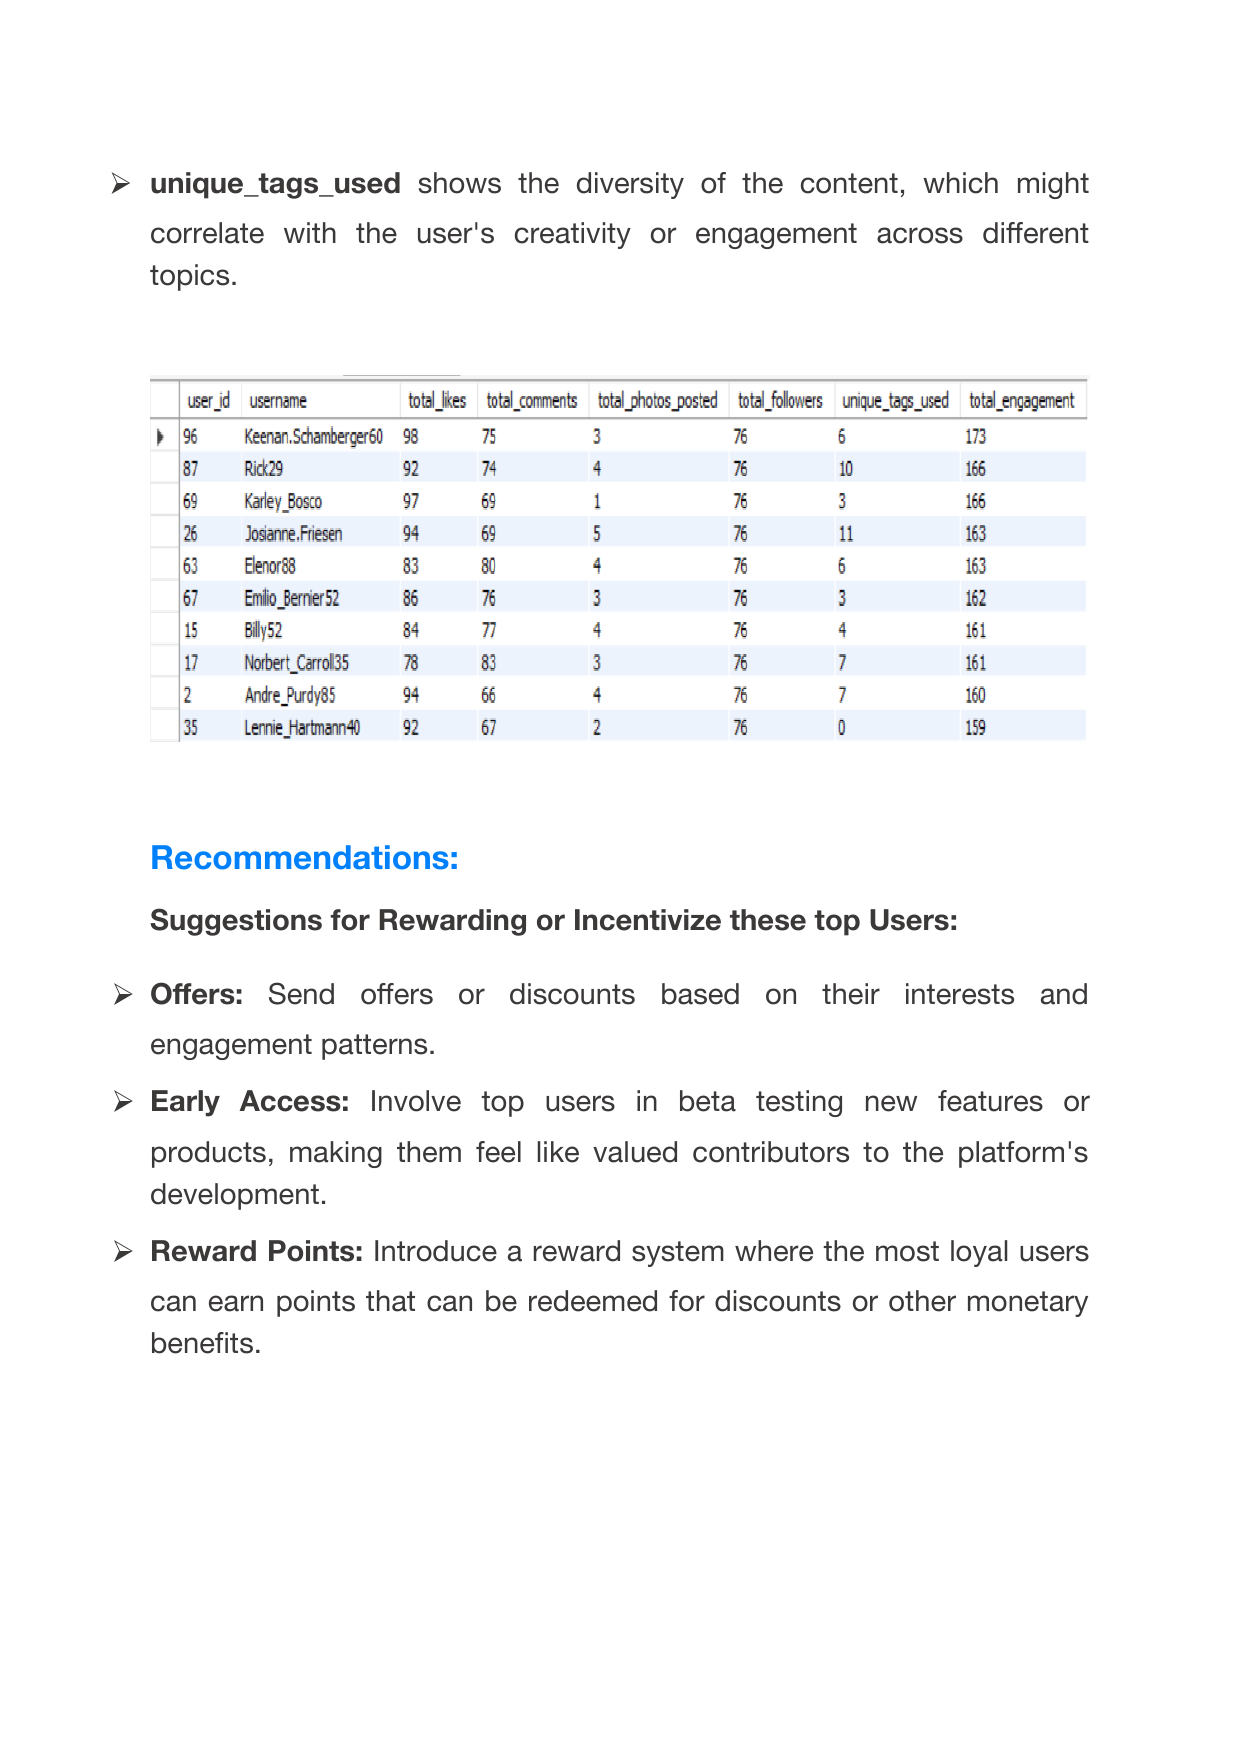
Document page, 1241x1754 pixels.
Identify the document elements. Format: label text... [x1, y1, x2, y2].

list Offers: Send offers or discounts based on their interests and engagement patterns. [112, 961, 1090, 1063]
picture [150, 375, 1091, 758]
text Recommendations: [150, 837, 1090, 879]
text Suggestions for Rewarding or Incentivize these top Users: [150, 902, 1090, 939]
list Early Access: Involve top users in beta testing new features or products, making them feel like valued contributors to the platform's development. [112, 1068, 1090, 1213]
list Reward Points: Introduce a reward system where the most loyal users can earn points that can be redeemed for discounts or other monetary benefits. [112, 1218, 1090, 1362]
list unique_tags_used shows the diversity of the content, which might correlate with the user's creativity or engagement across different topics. [110, 150, 1090, 294]
